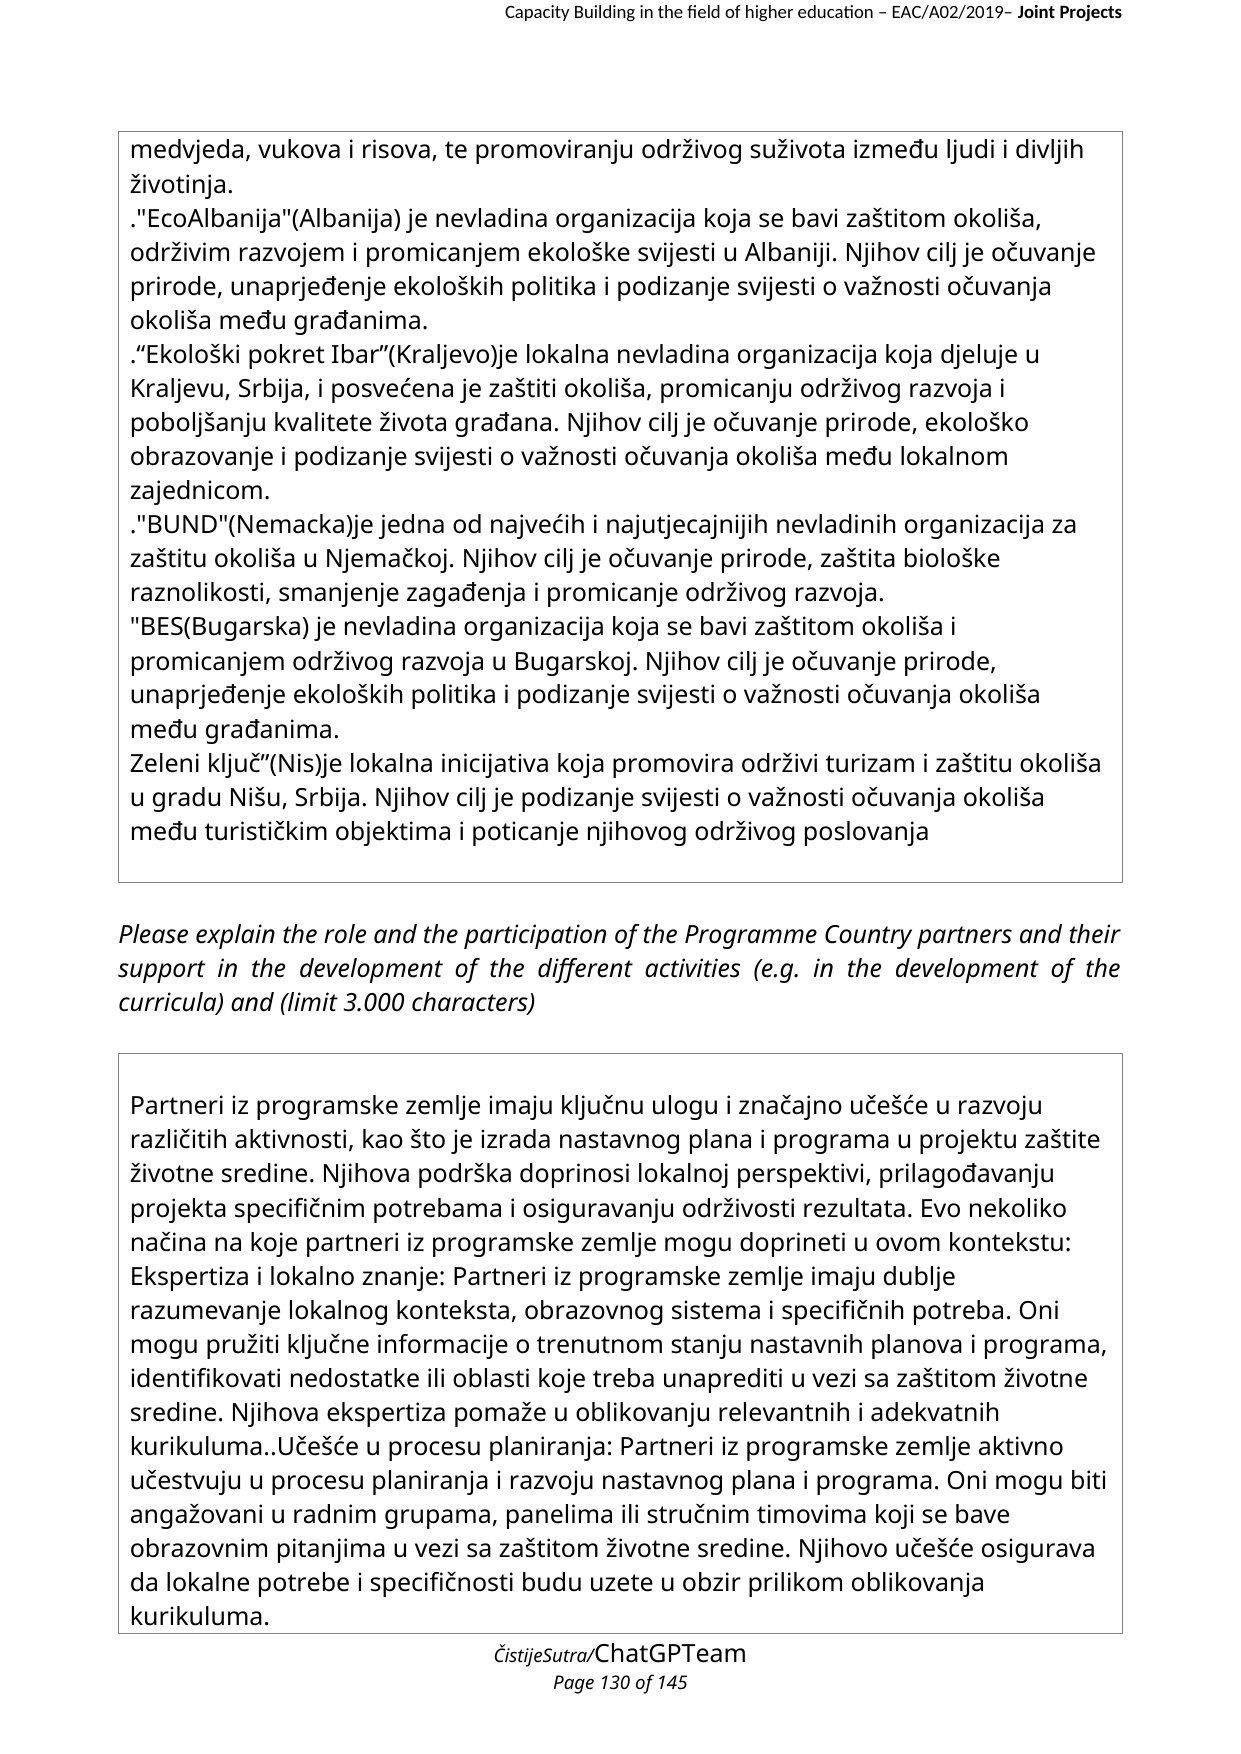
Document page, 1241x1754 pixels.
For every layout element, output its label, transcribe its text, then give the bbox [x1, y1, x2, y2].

text Please explain the role and the participation of the Programme Country partners and their support in the development of the different activities (e.g. in the development of the curricula) and (limit 3.000 characters) [118, 917, 1122, 1019]
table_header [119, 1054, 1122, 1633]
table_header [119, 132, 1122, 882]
